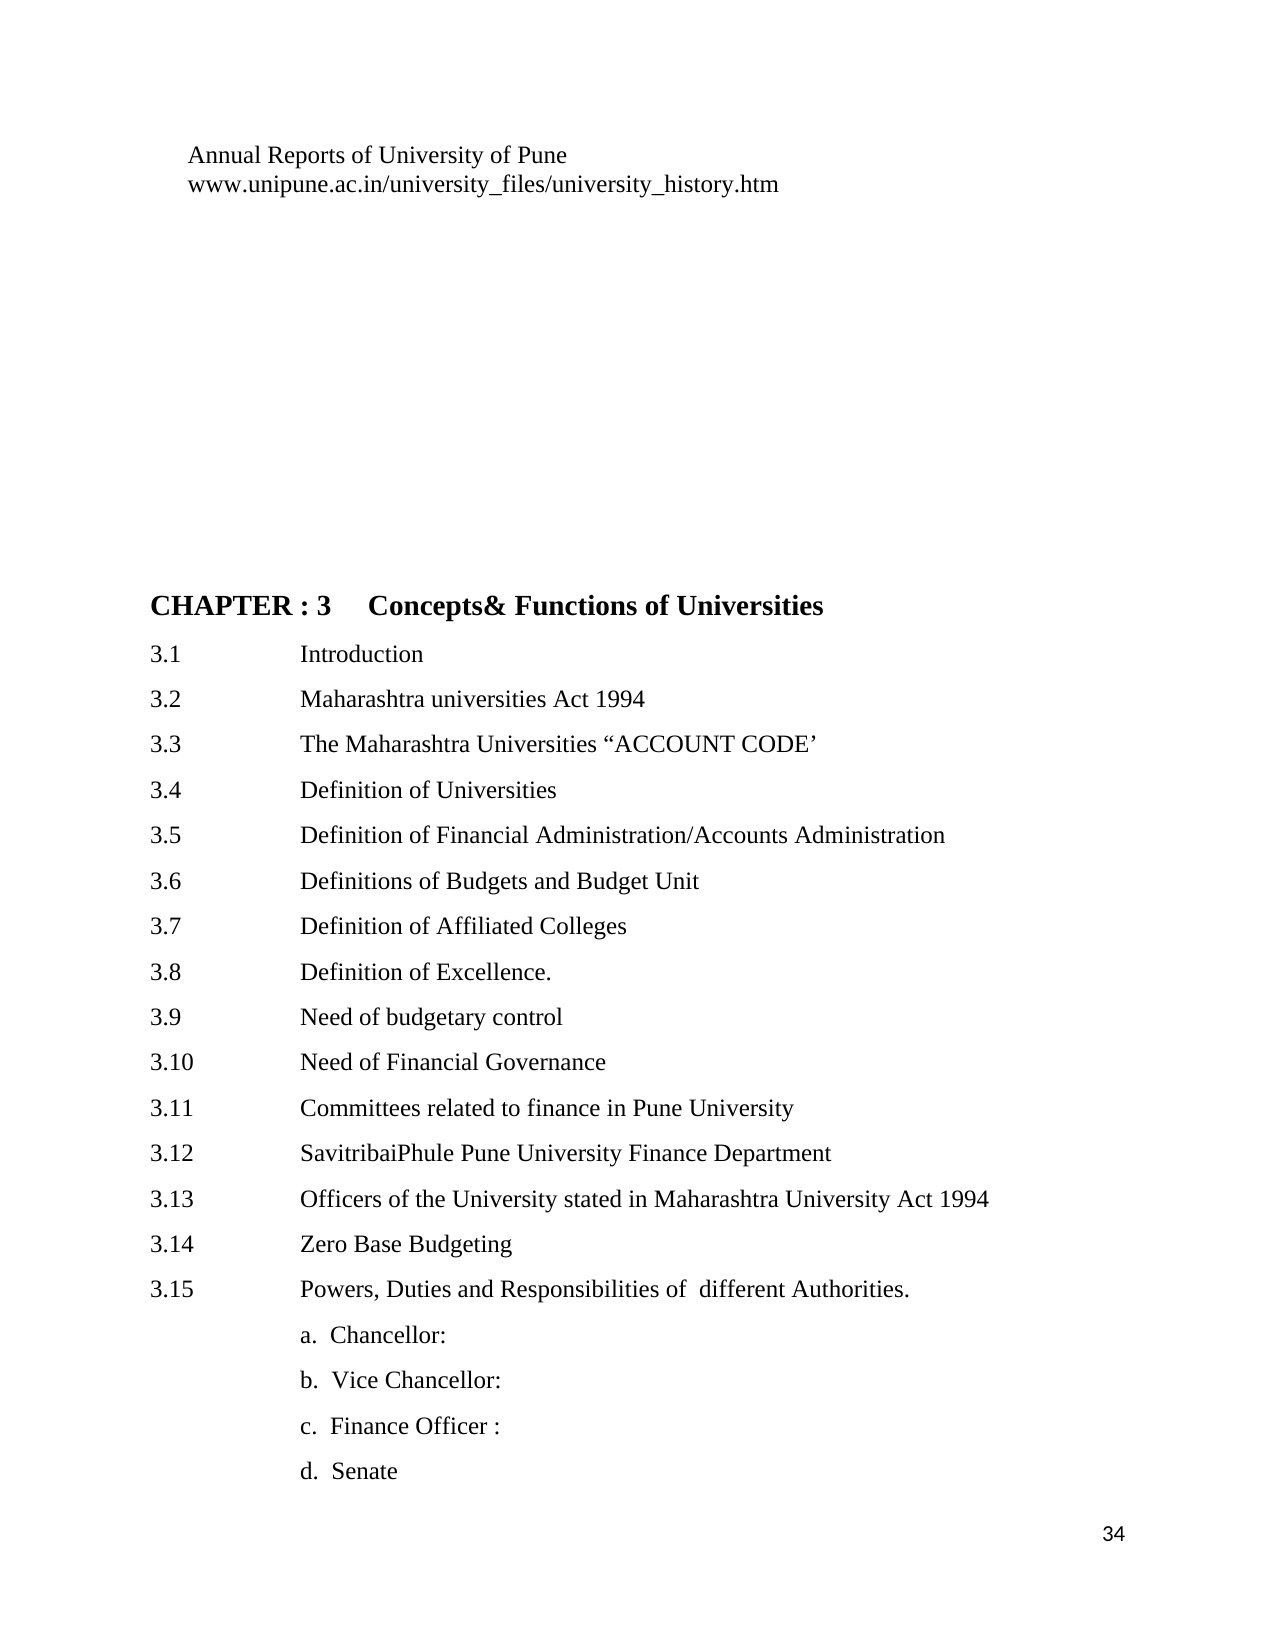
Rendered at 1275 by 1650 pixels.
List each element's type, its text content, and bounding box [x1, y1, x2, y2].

text 3.7 Definition of Affiliated Colleges [141, 911, 1125, 940]
text 3.11 Committees related to finance in Pune University [141, 1093, 1125, 1122]
text 3.14 Zero Base Budgeting [141, 1229, 1125, 1258]
text 3.10 Need of Financial Governance [141, 1047, 1125, 1076]
text CHAPTER : 3 Concepts& Functions of Universities [141, 588, 1125, 622]
text 3.9 Need of budgetary control [141, 1002, 1125, 1031]
list Annual Reports of University of Pune [187, 141, 1125, 169]
text 3.12 SavitribaiPhule Pune University Finance Department [141, 1138, 1125, 1167]
text d. Senate [300, 1456, 1125, 1485]
text 3.3 The Maharashtra Universities “ACCOUNT CODE’ [141, 729, 1125, 758]
text 3.5 Definition of Financial Administration/Accounts Administration [141, 820, 1125, 849]
list www.unipune.ac.in/university_files/university_history.htm [187, 169, 1125, 198]
text 3.8 Definition of Excellence. [141, 957, 1125, 985]
text c. Finance Officer : [300, 1411, 1125, 1439]
text a. Chancellor: [300, 1320, 1125, 1349]
text 3.4 Definition of Universities [141, 775, 1125, 804]
text 3.1 Introduction [141, 639, 1125, 667]
text 3.2 Maharashtra universities Act 1994 [141, 684, 1125, 713]
text 3.6 Definitions of Budgets and Budget Unit [141, 866, 1125, 894]
text 3.13 Officers of the University stated in Maharashtra University Act 1994 [141, 1184, 1125, 1212]
text b. Vice Chancellor: [300, 1365, 1125, 1394]
text 3.15 Powers, Duties and Responsibilities of different Authorities. [150, 1274, 1125, 1303]
